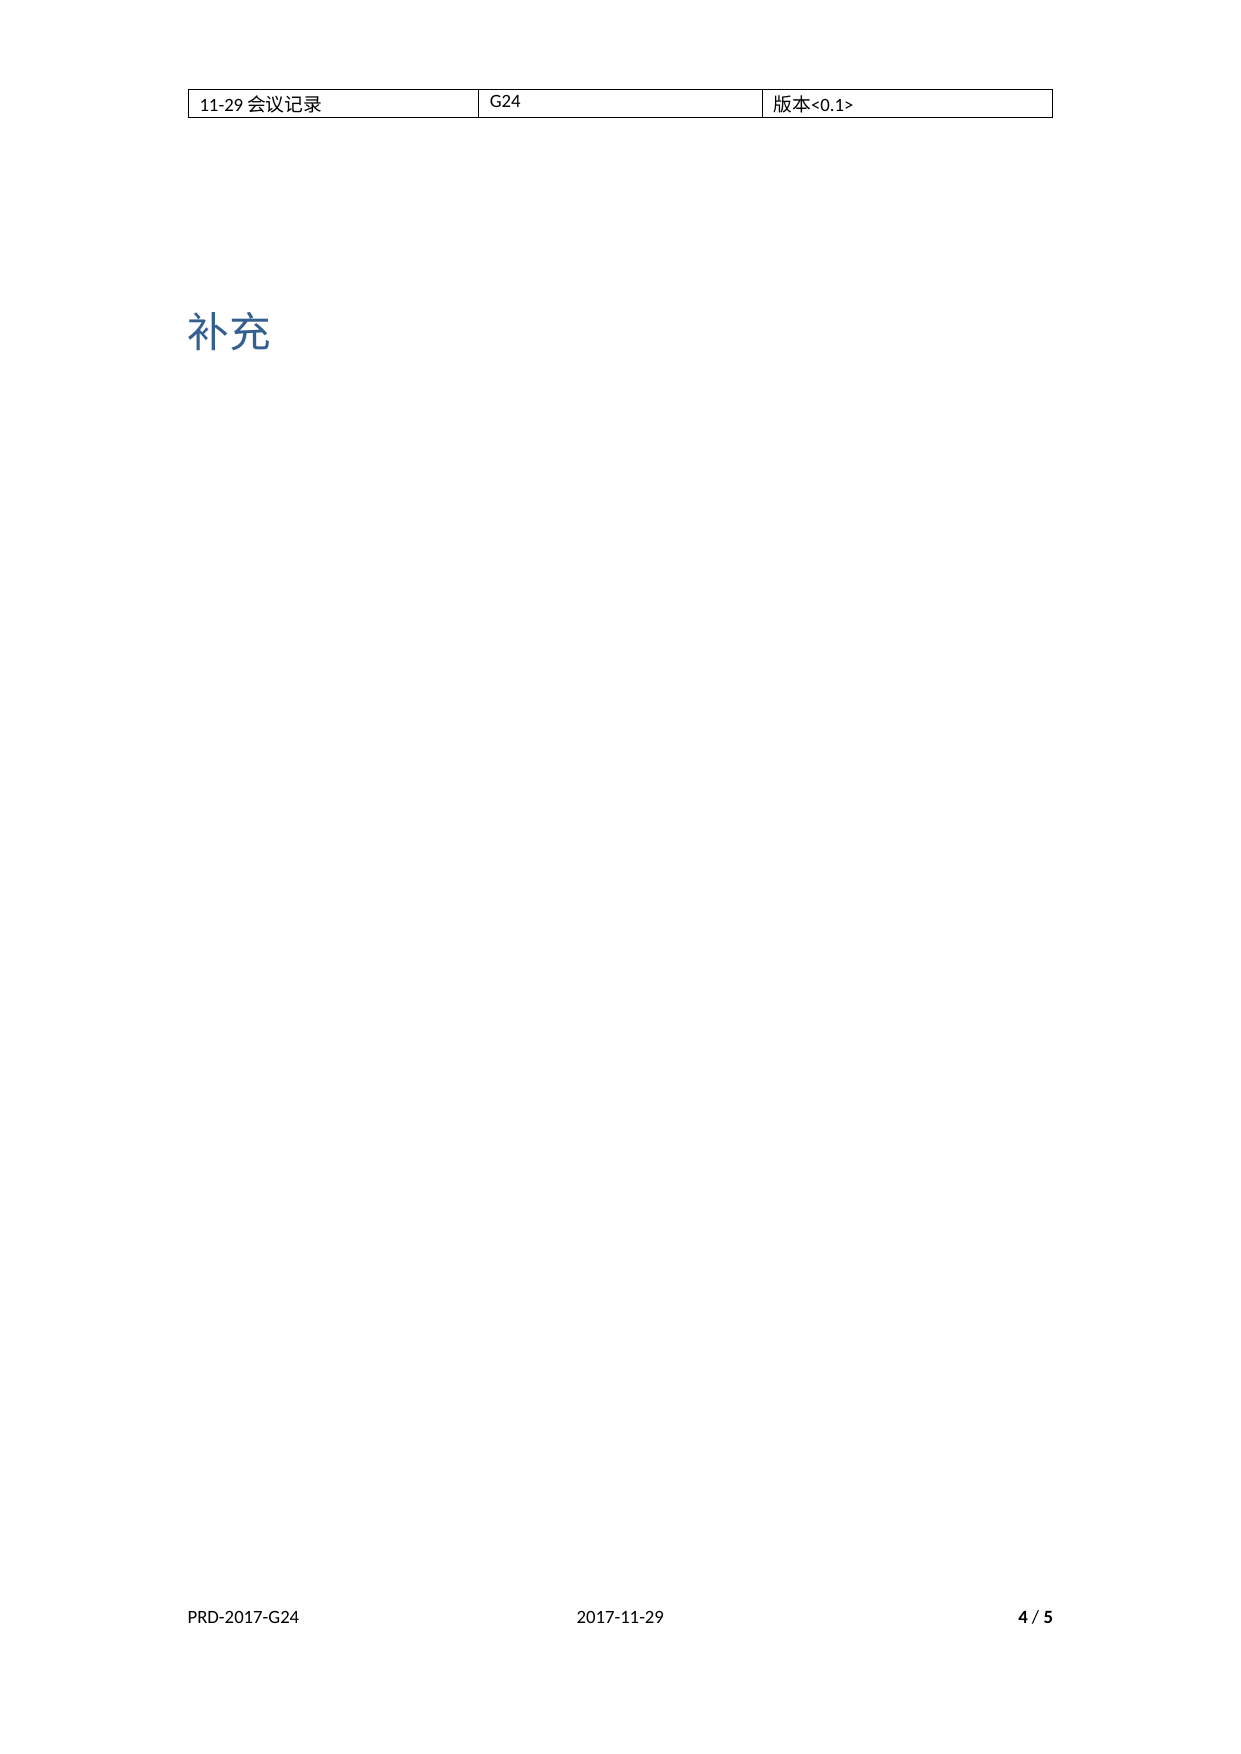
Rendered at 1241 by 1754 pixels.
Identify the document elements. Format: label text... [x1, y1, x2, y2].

subtitle 补充 [187, 297, 1053, 362]
